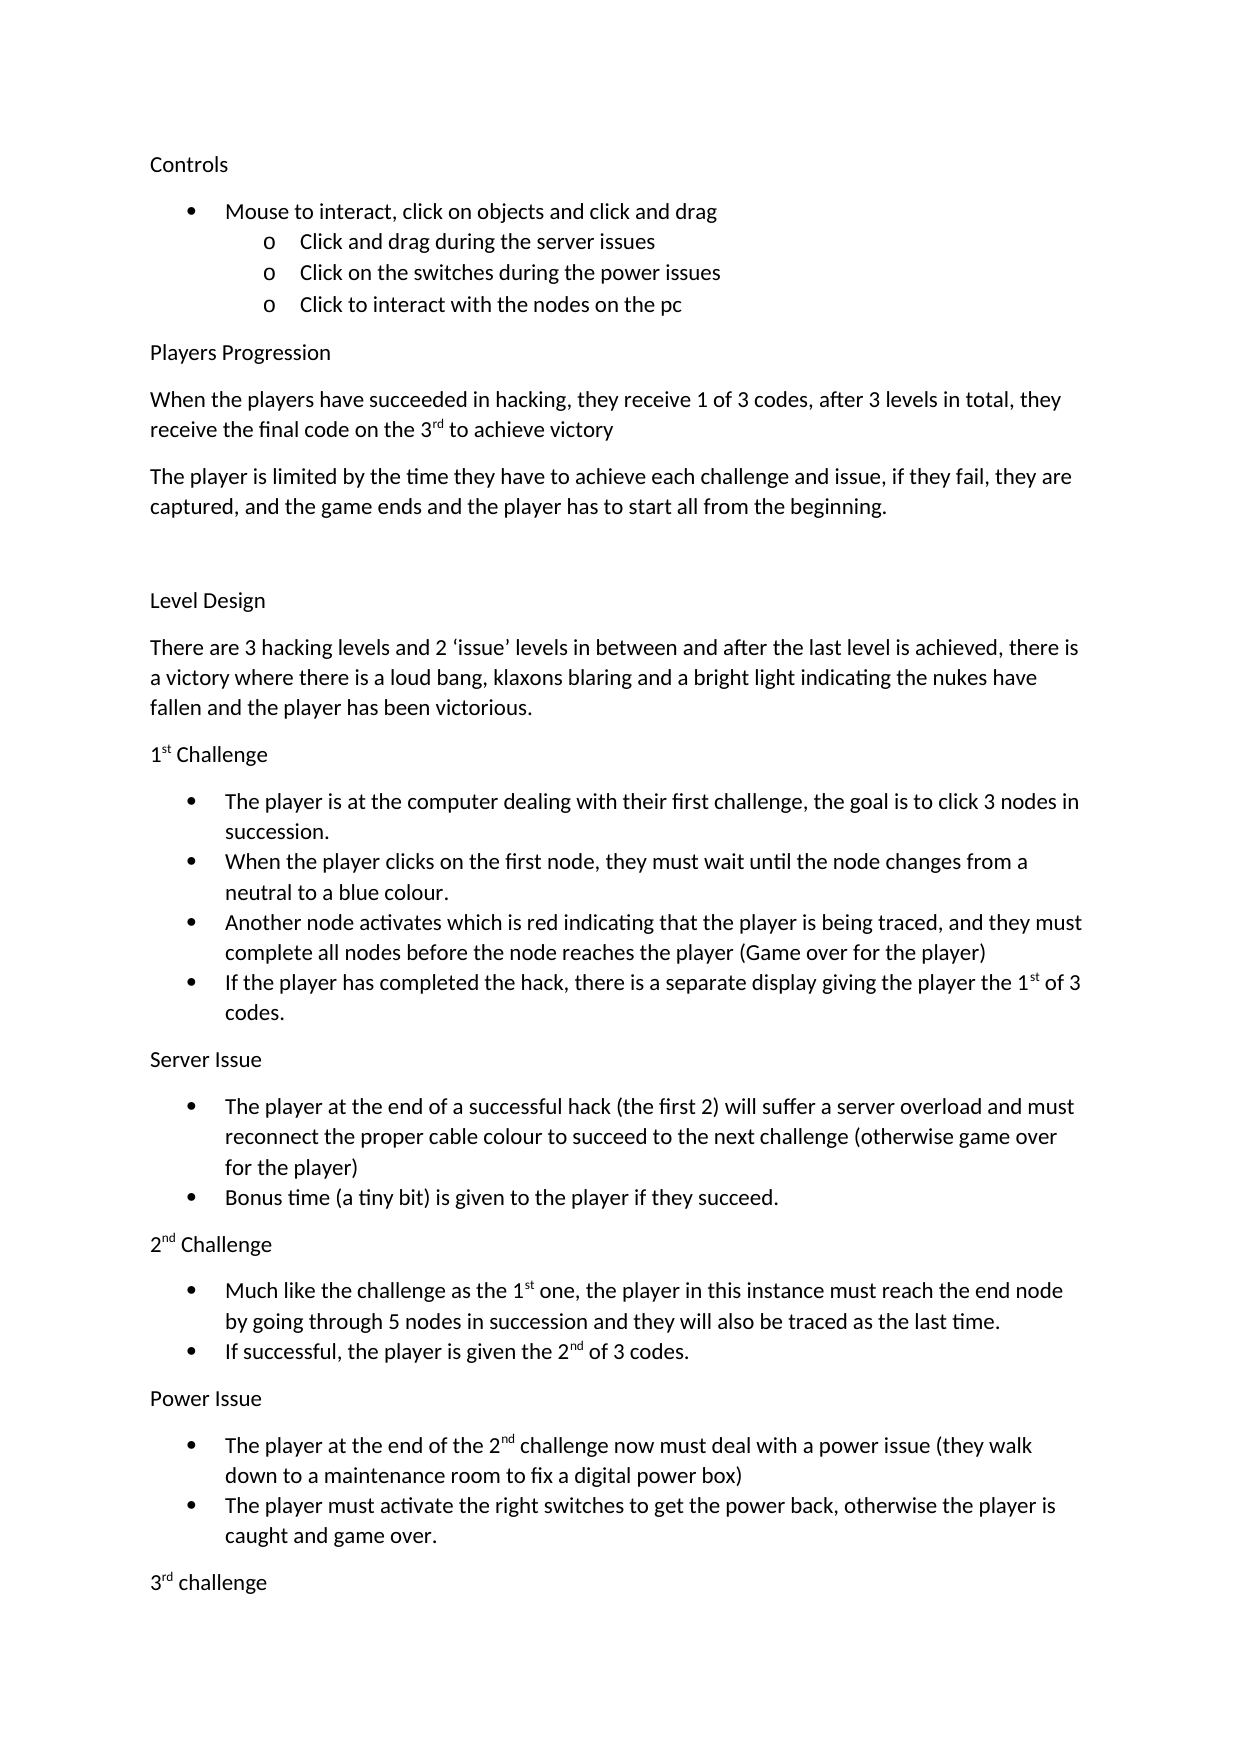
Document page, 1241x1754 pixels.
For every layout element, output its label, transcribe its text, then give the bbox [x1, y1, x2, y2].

text When the players have succeeded in hacking, they receive 1 of 3 codes, after 3 levels in total, they receive the final code on the 3rd to achieve victory [150, 385, 1090, 443]
text Controls [150, 150, 1090, 178]
list If successful, the player is given the 2nd of 3 codes. [187, 1337, 1090, 1365]
list Mouse to interact, click on objects and click and drag [187, 197, 1090, 225]
text There are 3 hacking levels and 2 ‘issue’ levels in between and after the last level is achieved, there is a victory where there is a loud bang, klaxons blaring and a bright light indicating the nukes have fallen and the player has been victorious. [150, 633, 1090, 721]
text Server Issue [150, 1045, 1090, 1073]
list If the player has completed the hack, there is a separate display giving the player the 1st of 3 codes. [187, 968, 1090, 1027]
list When the player clicks on the first node, they must wait until the node changes from a neutral to a blue colour. [187, 847, 1090, 906]
text Power Issue [150, 1384, 1090, 1412]
list Bonus time (a tiny bit) is given to the player if they succeed. [187, 1183, 1090, 1211]
list Another node activates which is red indicating that the player is being traced, and they must complete all nodes before the node reaches the player (Game over for the player) [187, 908, 1090, 966]
text Level Design [150, 586, 1090, 614]
list The player must activate the right switches to get the power back, otherwise the player is caught and game over. [187, 1491, 1090, 1549]
text Players Progression [150, 338, 1090, 366]
list Click to interact with the nodes on the pc [262, 290, 1090, 319]
list The player at the end of the 2nd challenge now must deal with a power issue (they walk down to a maintenance room to fix a digital power box) [187, 1431, 1090, 1489]
text 2nd Challenge [150, 1230, 1090, 1258]
text The player is limited by the time they have to achieve each challenge and issue, if they fail, they are captured, and the game ends and the player has to start all from the beginning. [150, 462, 1090, 520]
list The player is at the computer dealing with their first challenge, the goal is to click 3 nodes in succession. [187, 787, 1090, 845]
list The player at the end of a successful hack (the first 2) will suffer a server overload and must reconnect the proper cable colour to succeed to the next challenge (otherwise game over for the player) [187, 1092, 1090, 1181]
list Much like the challenge as the 1st one, the player in this instance must reach the end node by going through 5 nodes in succession and they will also be traced as the last time. [187, 1277, 1090, 1335]
text 3rd challenge [150, 1568, 1090, 1596]
text 1st Challenge [150, 740, 1090, 768]
list Click and drag during the server issues [262, 227, 1090, 256]
list Click on the switches during the power issues [262, 258, 1090, 288]
